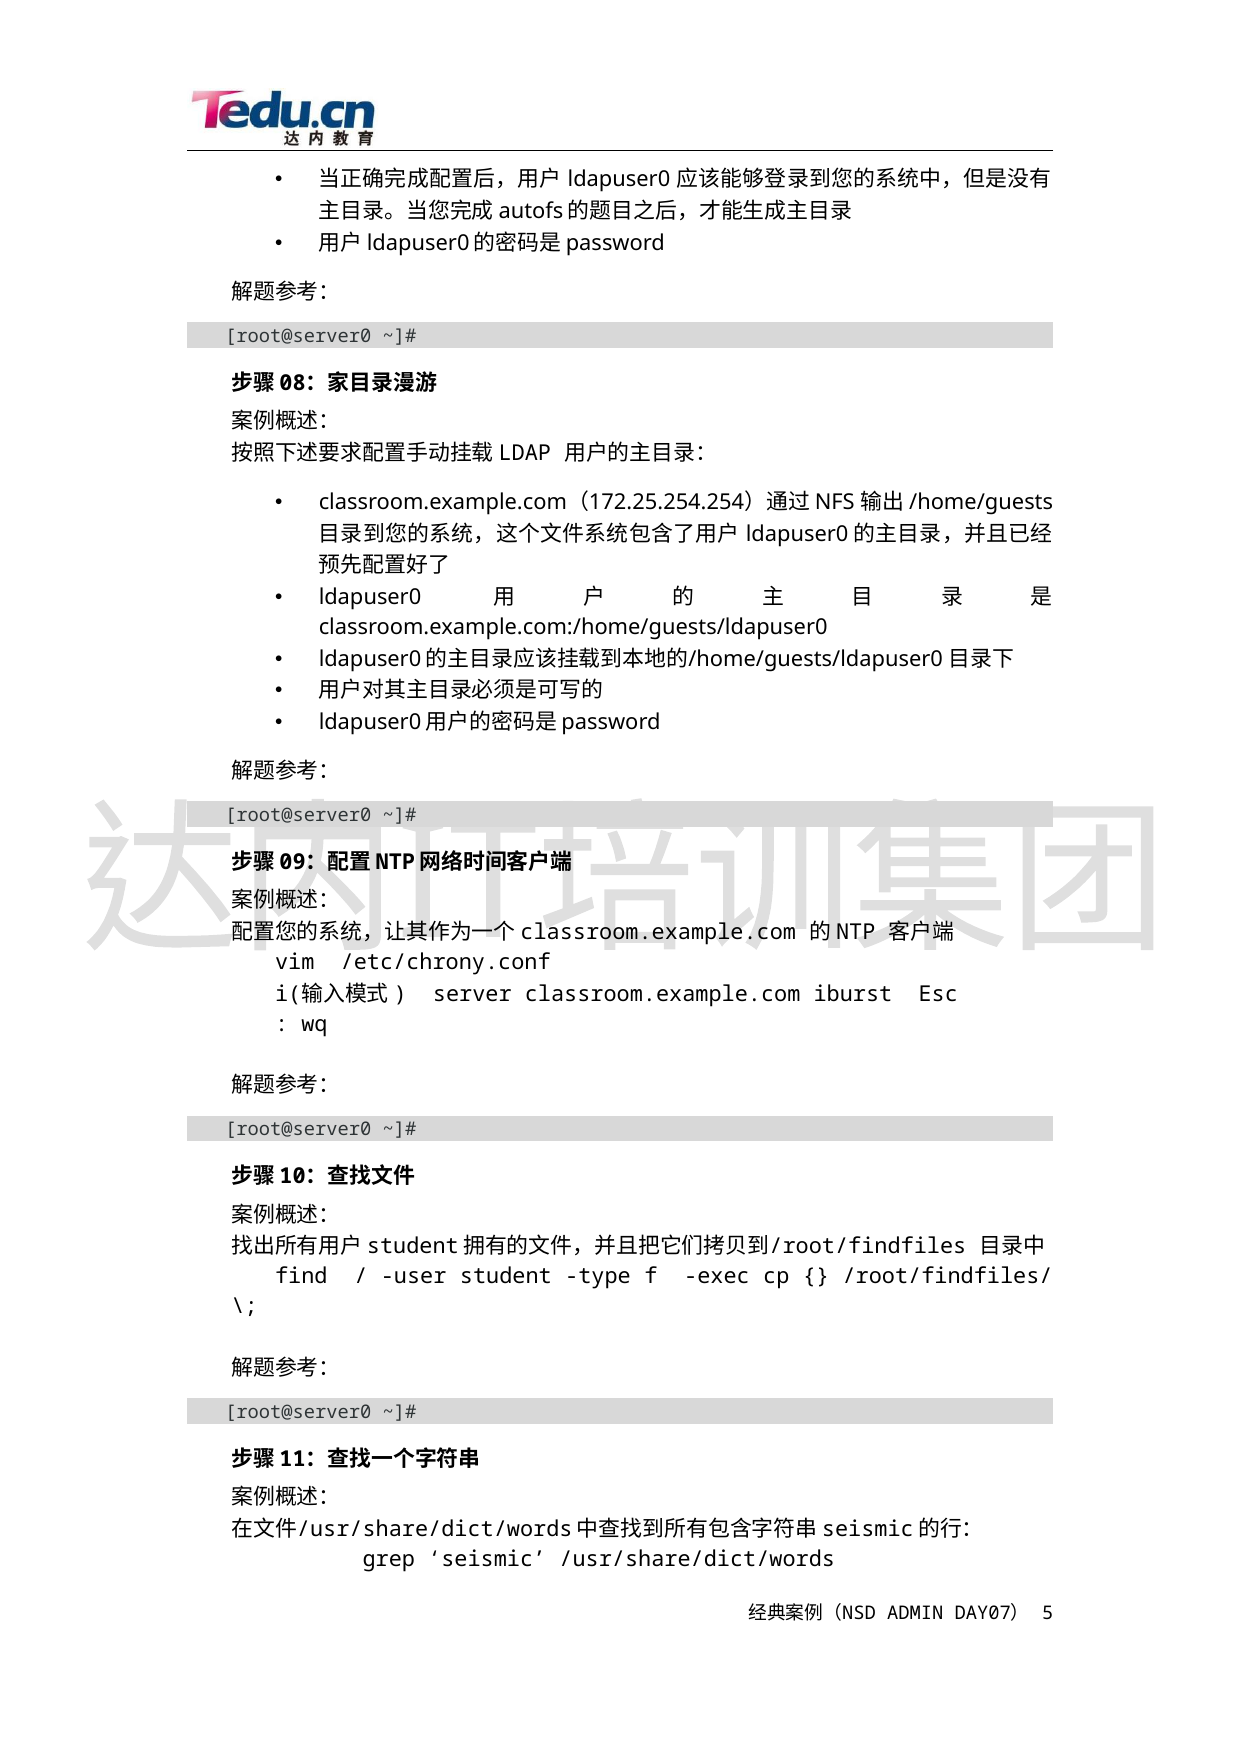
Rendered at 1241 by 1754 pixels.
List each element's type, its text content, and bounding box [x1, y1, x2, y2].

text : wq [231, 1007, 1053, 1037]
text classroom.example.com（172.25.254.254）通过 NFS 输出 /home/guests 目录到您的系统，这个文件系统包含了用户ldapuser0的主目录，并且已经预先配置好了 [275, 484, 1053, 579]
text grep ‘seismic’ /usr/share/dict/words [318, 1543, 1053, 1572]
text 找出所有用户student拥有的文件，并且把它们拷贝到/root/findfiles 目录中 [187, 1228, 1053, 1260]
text 用户对其主目录必须是可写的 [275, 672, 1053, 704]
text 解题参考： [187, 753, 1053, 784]
text ldapuser0的主目录应该挂载到本地的/home/guests/ldapuser0 目录下 [275, 641, 1053, 672]
text 用户ldapuser0的密码是password [275, 225, 1053, 257]
text 在文件/usr/share/dict/words中查找到所有包含字符串seismic的行： [187, 1511, 1053, 1543]
text ldapuser0用户的密码是password [275, 704, 1053, 736]
text [root@server0 ~]# [187, 1116, 1053, 1141]
text [root@server0 ~]# [187, 1398, 1053, 1424]
text vim /etc/chrony.conf [231, 946, 1053, 976]
text 步骤08：家目录漫游 [231, 365, 1053, 397]
picture [187, 88, 379, 148]
text 案例概述： [187, 882, 1053, 914]
text 按照下述要求配置手动挂载 LDAP 用户的主目录： [187, 435, 1053, 467]
text 当正确完成配置后，用户 ldapuser0 应该能够登录到您的系统中，但是没有主目录。当您完成 autofs的题目之后，才能生成主目录 [275, 161, 1053, 225]
text 解题参考： [187, 274, 1053, 305]
text 解题参考： [187, 1349, 1053, 1381]
text 案例概述： [187, 1197, 1053, 1228]
text 步骤11：查找一个字符串 [231, 1441, 1053, 1472]
text 配置您的系统，让其作为一个 classroom.example.com 的 NTP 客户端 [187, 914, 1053, 946]
text 案例概述： [187, 1479, 1053, 1511]
text [root@server0 ~]# [187, 801, 1053, 827]
text 案例概述： [187, 403, 1053, 435]
text [root@server0 ~]# [187, 322, 1053, 348]
text ldapuser0用户的主目录是 classroom.example.com:/home/guests/ldapuser0 [275, 579, 1053, 641]
text i(输入模式 ) server classroom.example.com iburst Esc [231, 976, 1053, 1007]
text 步骤10：查找文件 [231, 1158, 1053, 1190]
text 步骤09：配置NTP网络时间客户端 [231, 844, 1053, 876]
text 解题参考： [187, 1067, 1053, 1099]
text find / -user student -type f -exec cp {} /root/findfiles/ \; [231, 1260, 1053, 1320]
